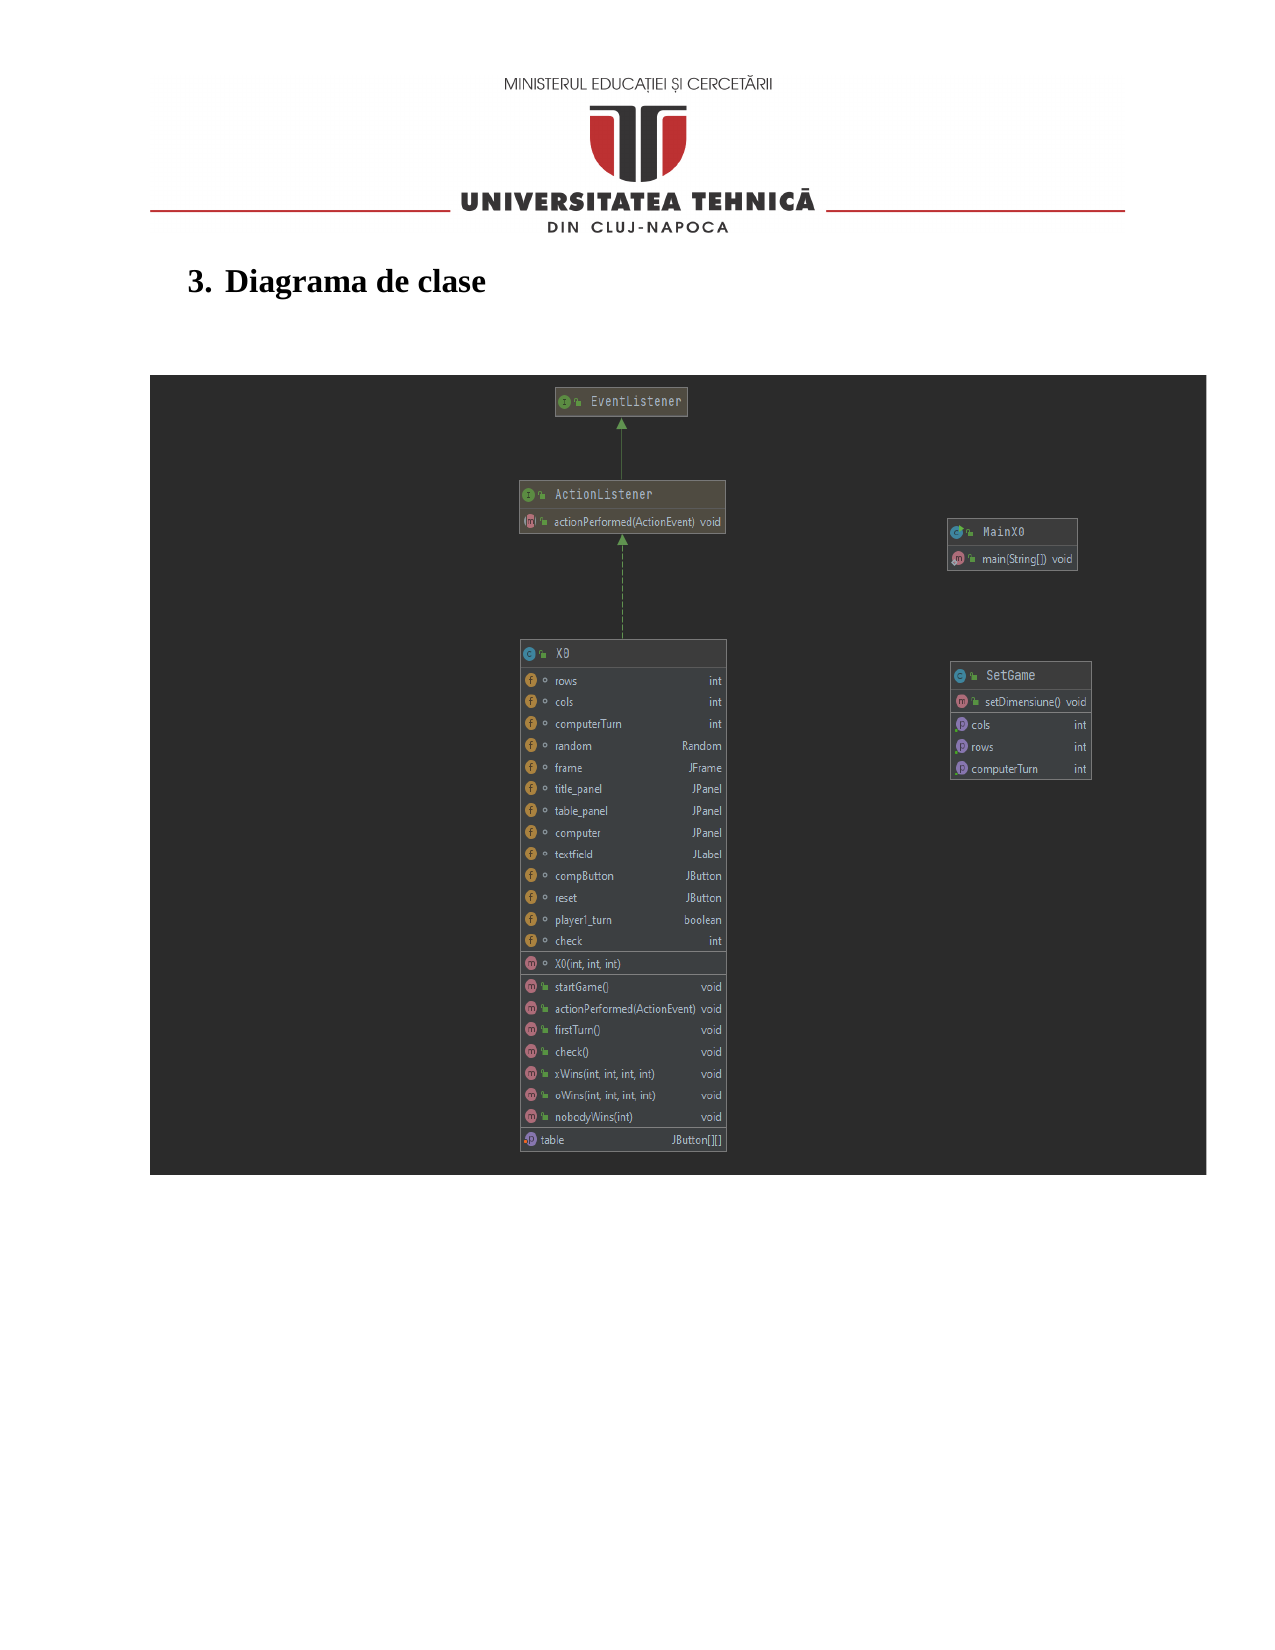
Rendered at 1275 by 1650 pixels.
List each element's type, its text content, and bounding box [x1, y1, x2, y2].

picture [150, 375, 1207, 1175]
picture [150, 75, 1125, 233]
list Diagrama de clase [187, 261, 1125, 299]
